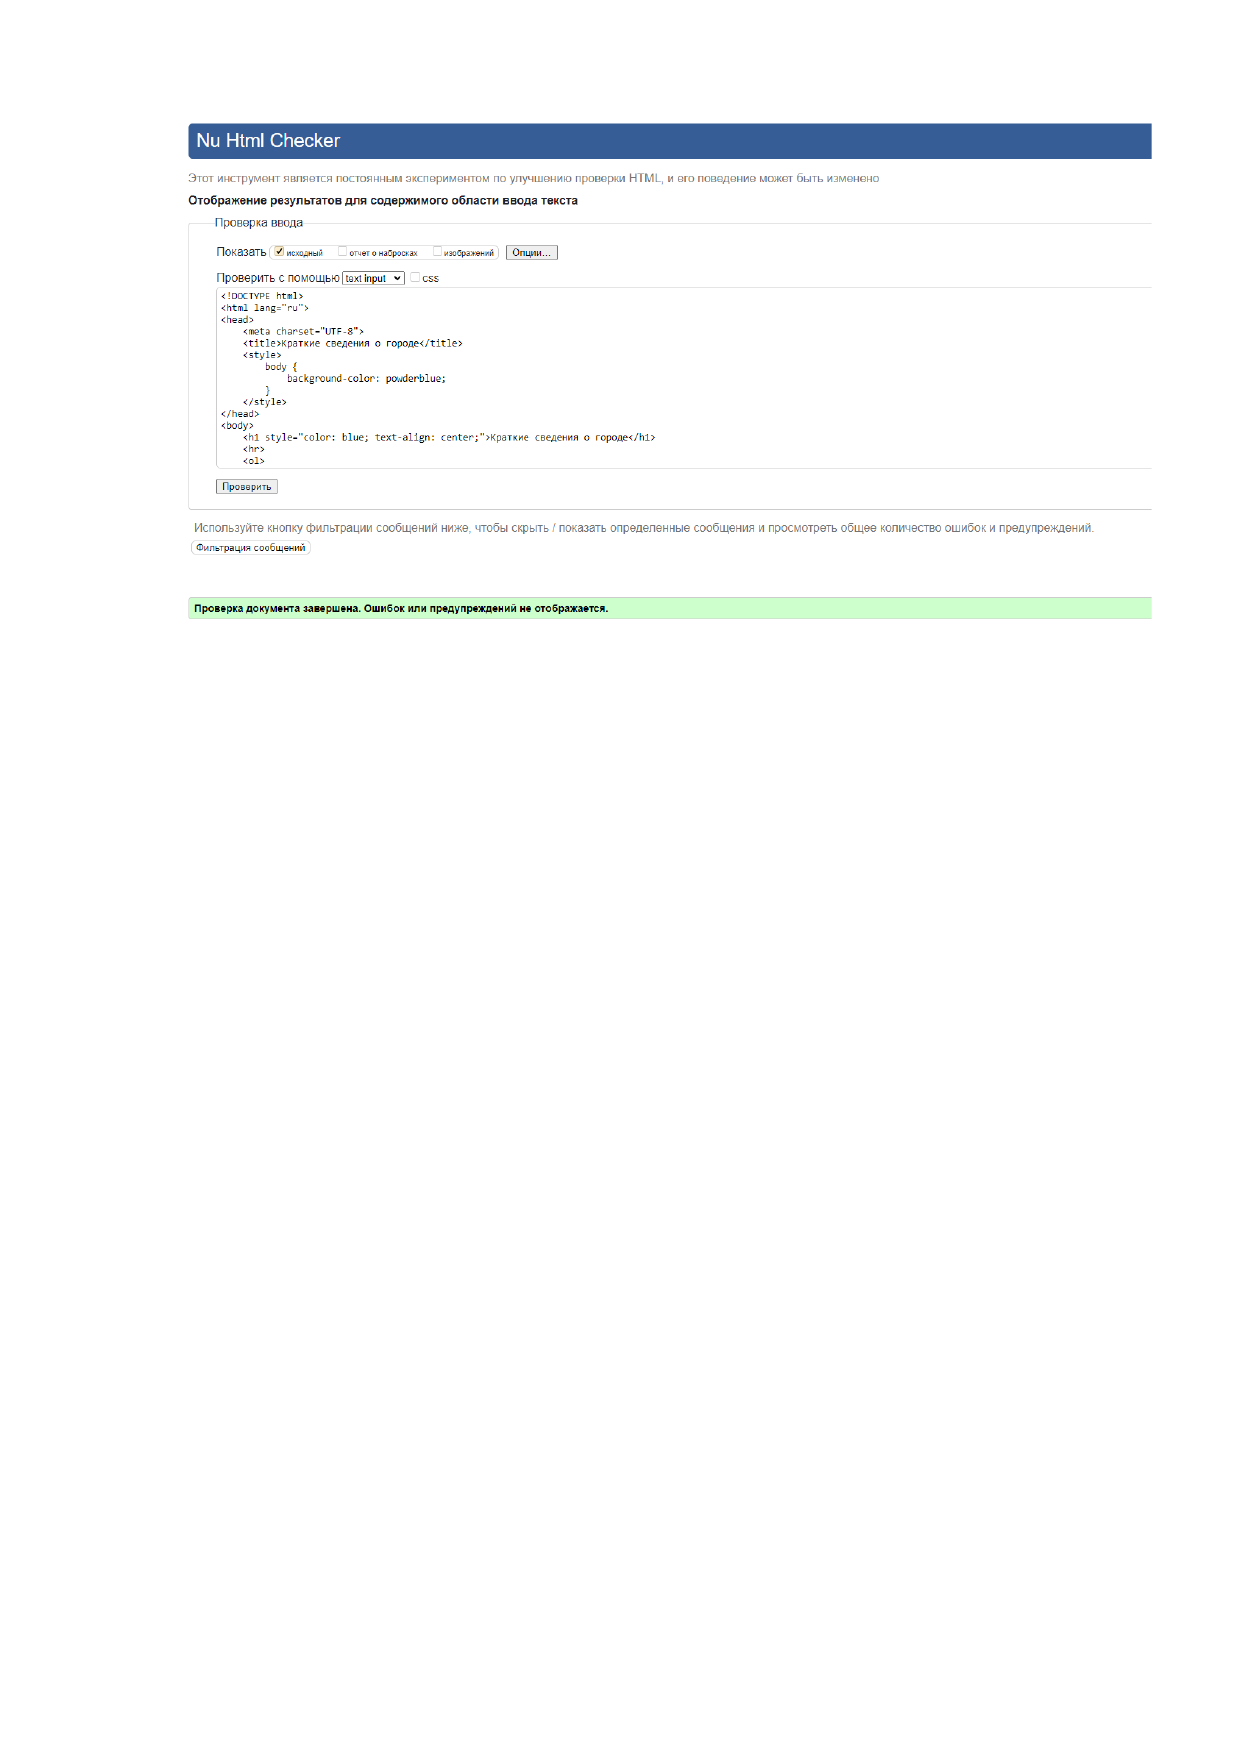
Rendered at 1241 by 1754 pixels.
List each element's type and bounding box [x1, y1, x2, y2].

picture [177, 118, 1152, 627]
